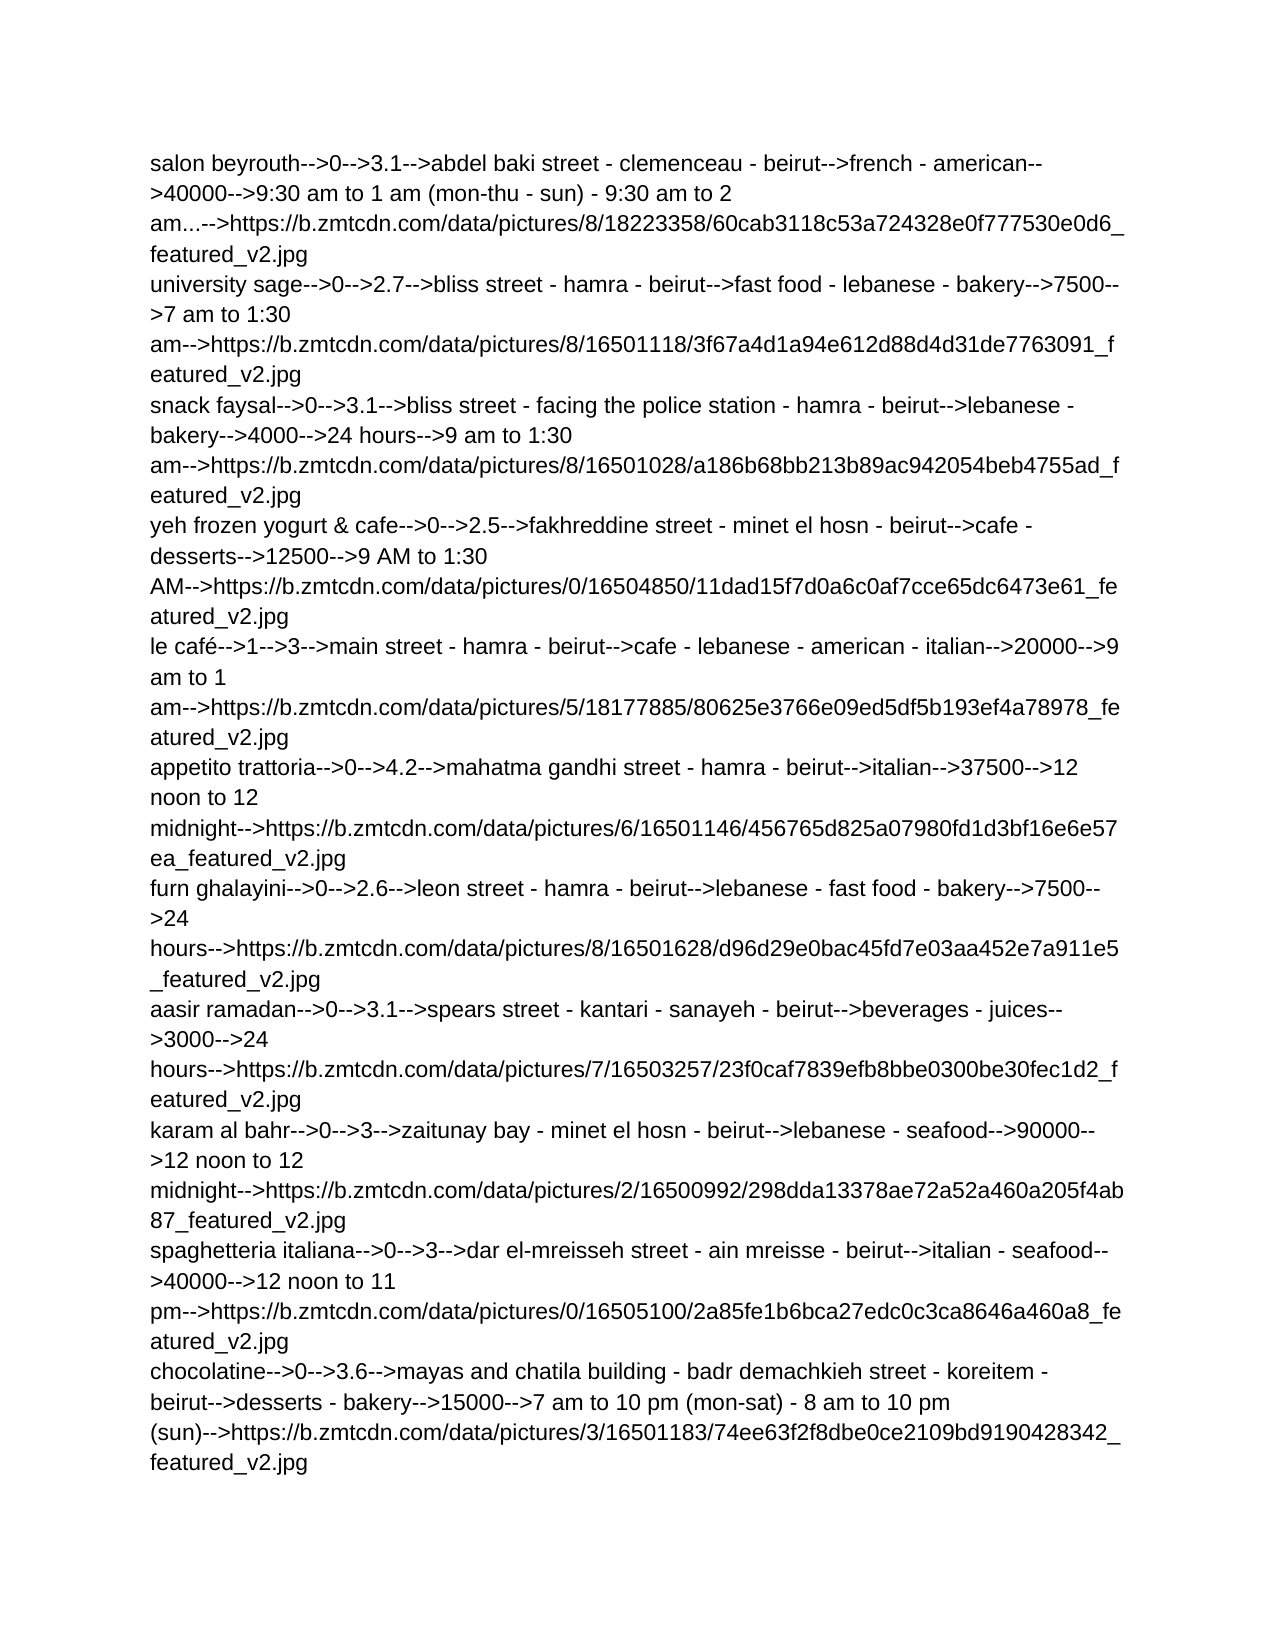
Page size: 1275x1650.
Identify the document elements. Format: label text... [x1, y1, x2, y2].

text spaghetteria italiana-->0-->3-->dar el-mreisseh street - ain mreisse - beirut-->italian - seafood-->40000-->12 noon to 11 pm-->https://b.zmtcdn.com/data/pictures/0/16505100/2a85fe1b6bca27edc0c3ca8646a460a8_featured_v2.jpg [150, 1237, 1125, 1354]
text karam al bahr-->0-->3-->zaitunay bay - minet el hosn - beirut-->lebanese - seafood-->90000-->12 noon to 12 midnight-->https://b.zmtcdn.com/data/pictures/2/16500992/298dda13378ae72a52a460a205f4ab87_featured_v2.jpg [150, 1117, 1125, 1234]
text salon beyrouth-->0-->3.1-->abdel baki street - clemenceau - beirut-->french - american-->40000-->9:30 am to 1 am (mon-thu - sun) - 9:30 am to 2 am...-->https://b.zmtcdn.com/data/pictures/8/18223358/60cab3118c53a724328e0f777530e0d6_featured_v2.jpg [150, 150, 1125, 267]
text le café-->1-->3-->main street - hamra - beirut-->cafe - lebanese - american - italian-->20000-->9 am to 1 am-->https://b.zmtcdn.com/data/pictures/5/18177885/80625e3766e09ed5df5b193ef4a78978_featured_v2.jpg [150, 633, 1125, 750]
text aasir ramadan-->0-->3.1-->spears street - kantari - sanayeh - beirut-->beverages - juices-->3000-->24 hours-->https://b.zmtcdn.com/data/pictures/7/16503257/23f0caf7839efb8bbe0300be30fec1d2_featured_v2.jpg [150, 996, 1125, 1113]
text university sage-->0-->2.7-->bliss street - hamra - beirut-->fast food - lebanese - bakery-->7500-->7 am to 1:30 am-->https://b.zmtcdn.com/data/pictures/8/16501118/3f67a4d1a94e612d88d4d31de7763091_featured_v2.jpg [150, 271, 1125, 388]
text yeh frozen yogurt & cafe-->0-->2.5-->fakhreddine street - minet el hosn - beirut-->cafe - desserts-->12500-->9 AM to 1:30 AM-->https://b.zmtcdn.com/data/pictures/0/16504850/11dad15f7d0a6c0af7cce65dc6473e61_featured_v2.jpg [150, 512, 1125, 629]
text furn ghalayini-->0-->2.6-->leon street - hamra - beirut-->lebanese - fast food - bakery-->7500-->24 hours-->https://b.zmtcdn.com/data/pictures/8/16501628/d96d29e0bac45fd7e03aa452e7a911e5_featured_v2.jpg [150, 875, 1125, 992]
text appetito trattoria-->0-->4.2-->mahatma gandhi street - hamra - beirut-->italian-->37500-->12 noon to 12 midnight-->https://b.zmtcdn.com/data/pictures/6/16501146/456765d825a07980fd1d3bf16e6e57ea_featured_v2.jpg [150, 754, 1125, 871]
text chocolatine-->0-->3.6-->mayas and chatila building - badr demachkieh street - koreitem - beirut-->desserts - bakery-->15000-->7 am to 10 pm (mon-sat) - 8 am to 10 pm (sun)-->https://b.zmtcdn.com/data/pictures/3/16501183/74ee63f2f8dbe0ce2109bd9190428342_featured_v2.jpg [150, 1358, 1125, 1475]
text snack faysal-->0-->3.1-->bliss street - facing the police station - hamra - beirut-->lebanese - bakery-->4000-->24 hours-->9 am to 1:30 am-->https://b.zmtcdn.com/data/pictures/8/16501028/a186b68bb213b89ac942054beb4755ad_featured_v2.jpg [150, 392, 1125, 509]
